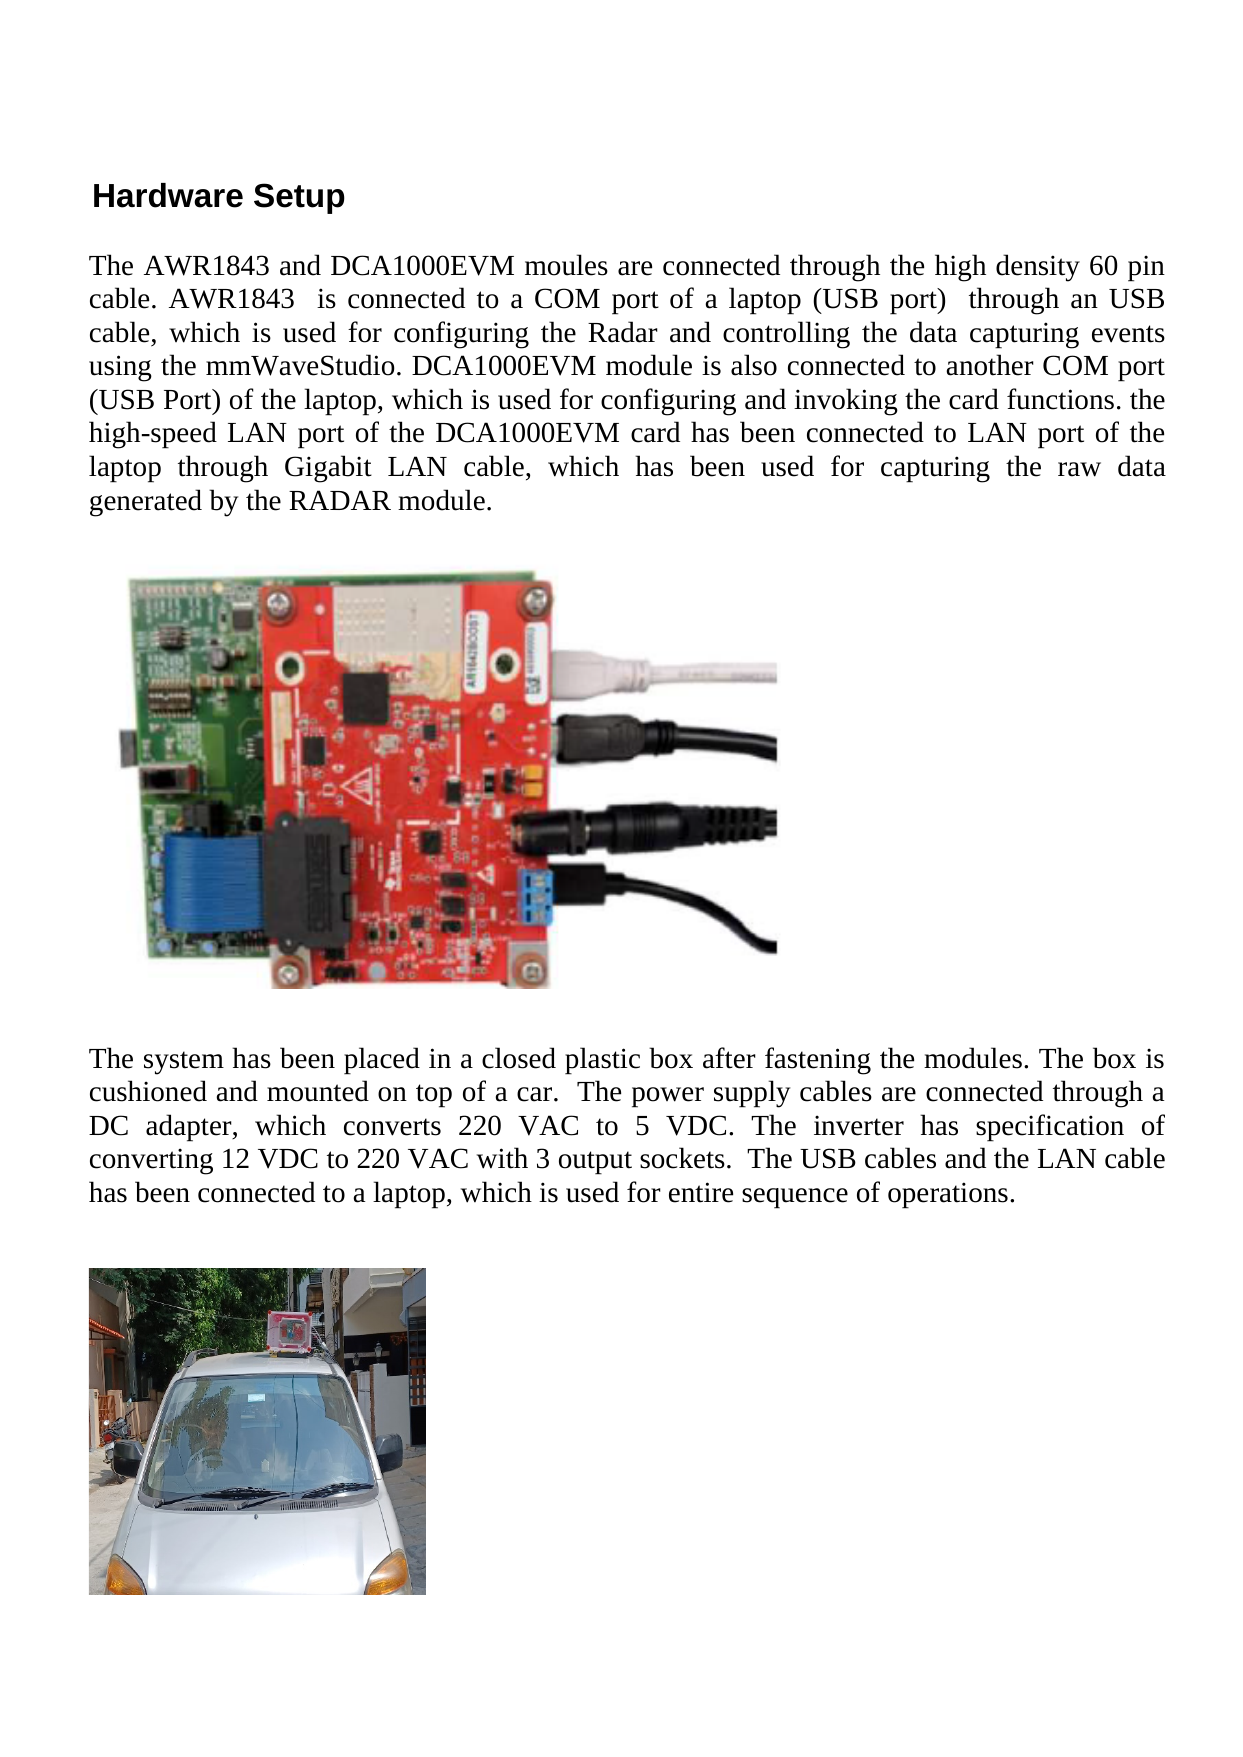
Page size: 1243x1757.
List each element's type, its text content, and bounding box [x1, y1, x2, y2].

subtitle Hardware Setup [92, 176, 1058, 214]
text The system has been placed in a closed plastic box after fastening the modules. The box is cushioned and mounted on top of a car. The power supply cables are connected through a DC adapter, which converts 220 VAC to 5 VDC. The inverter has specification of converting 12 VDC to 220 VAC with 3 output sockets. The USB cables and the LAN cable has been connected to a laptop, which is used for entire sequence of operations. [89, 1041, 1167, 1209]
picture [88, 549, 781, 989]
picture [88, 1268, 426, 1595]
text The AWR1843 and DCA1000EVM moules are connected through the high density 60 pin cable. AWR1843 is connected to a COM port of a laptop (USB port) through an USB cable, which is used for configuring the Radar and controlling the data capturing events using the mmWaveStudio. DCA1000EVM module is also connected to another COM port (USB Port) of the laptop, which is used for configuring and invoking the card functions. the high-speed LAN port of the DCA1000EVM card has been connected to LAN port of the laptop through Gigabit LAN cable, which has been used for capturing the raw data generated by the RADAR module. [89, 248, 1167, 516]
